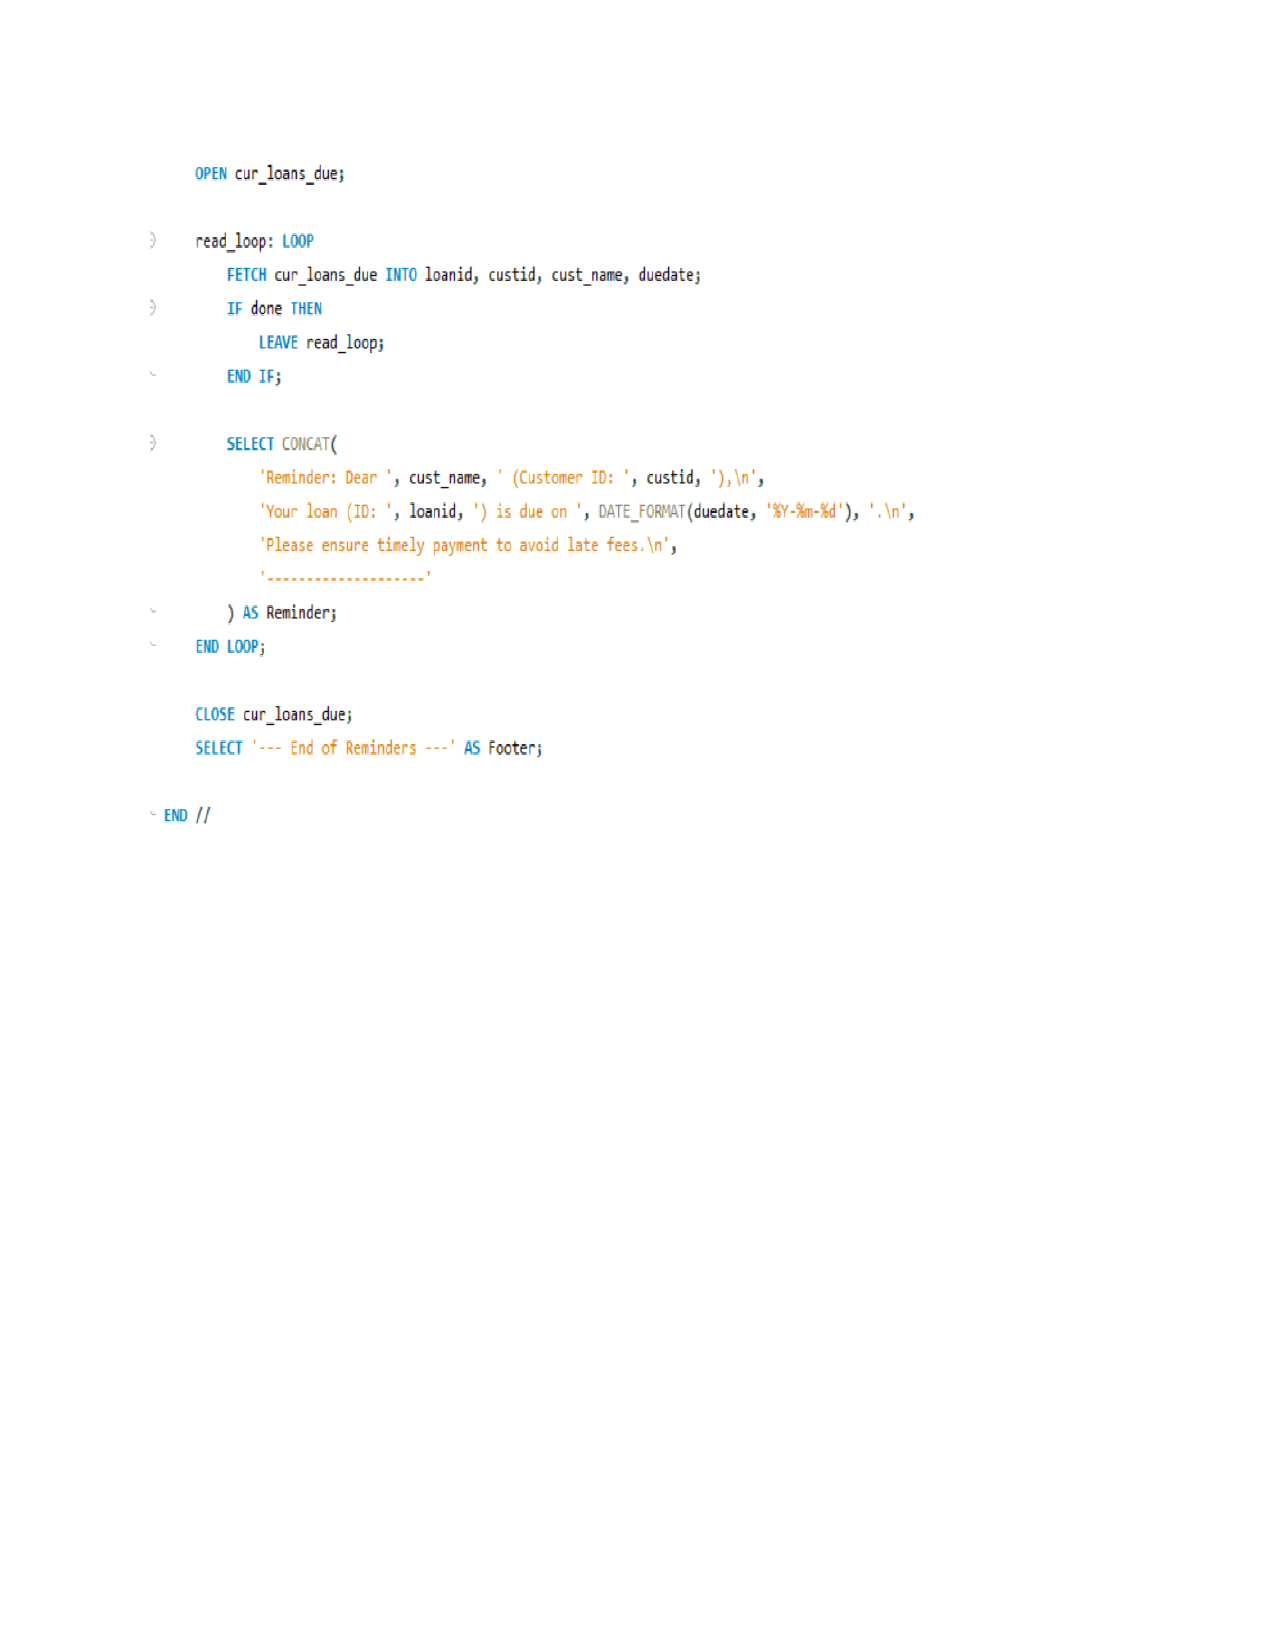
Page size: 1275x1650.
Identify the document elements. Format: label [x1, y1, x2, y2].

picture [150, 150, 1125, 849]
